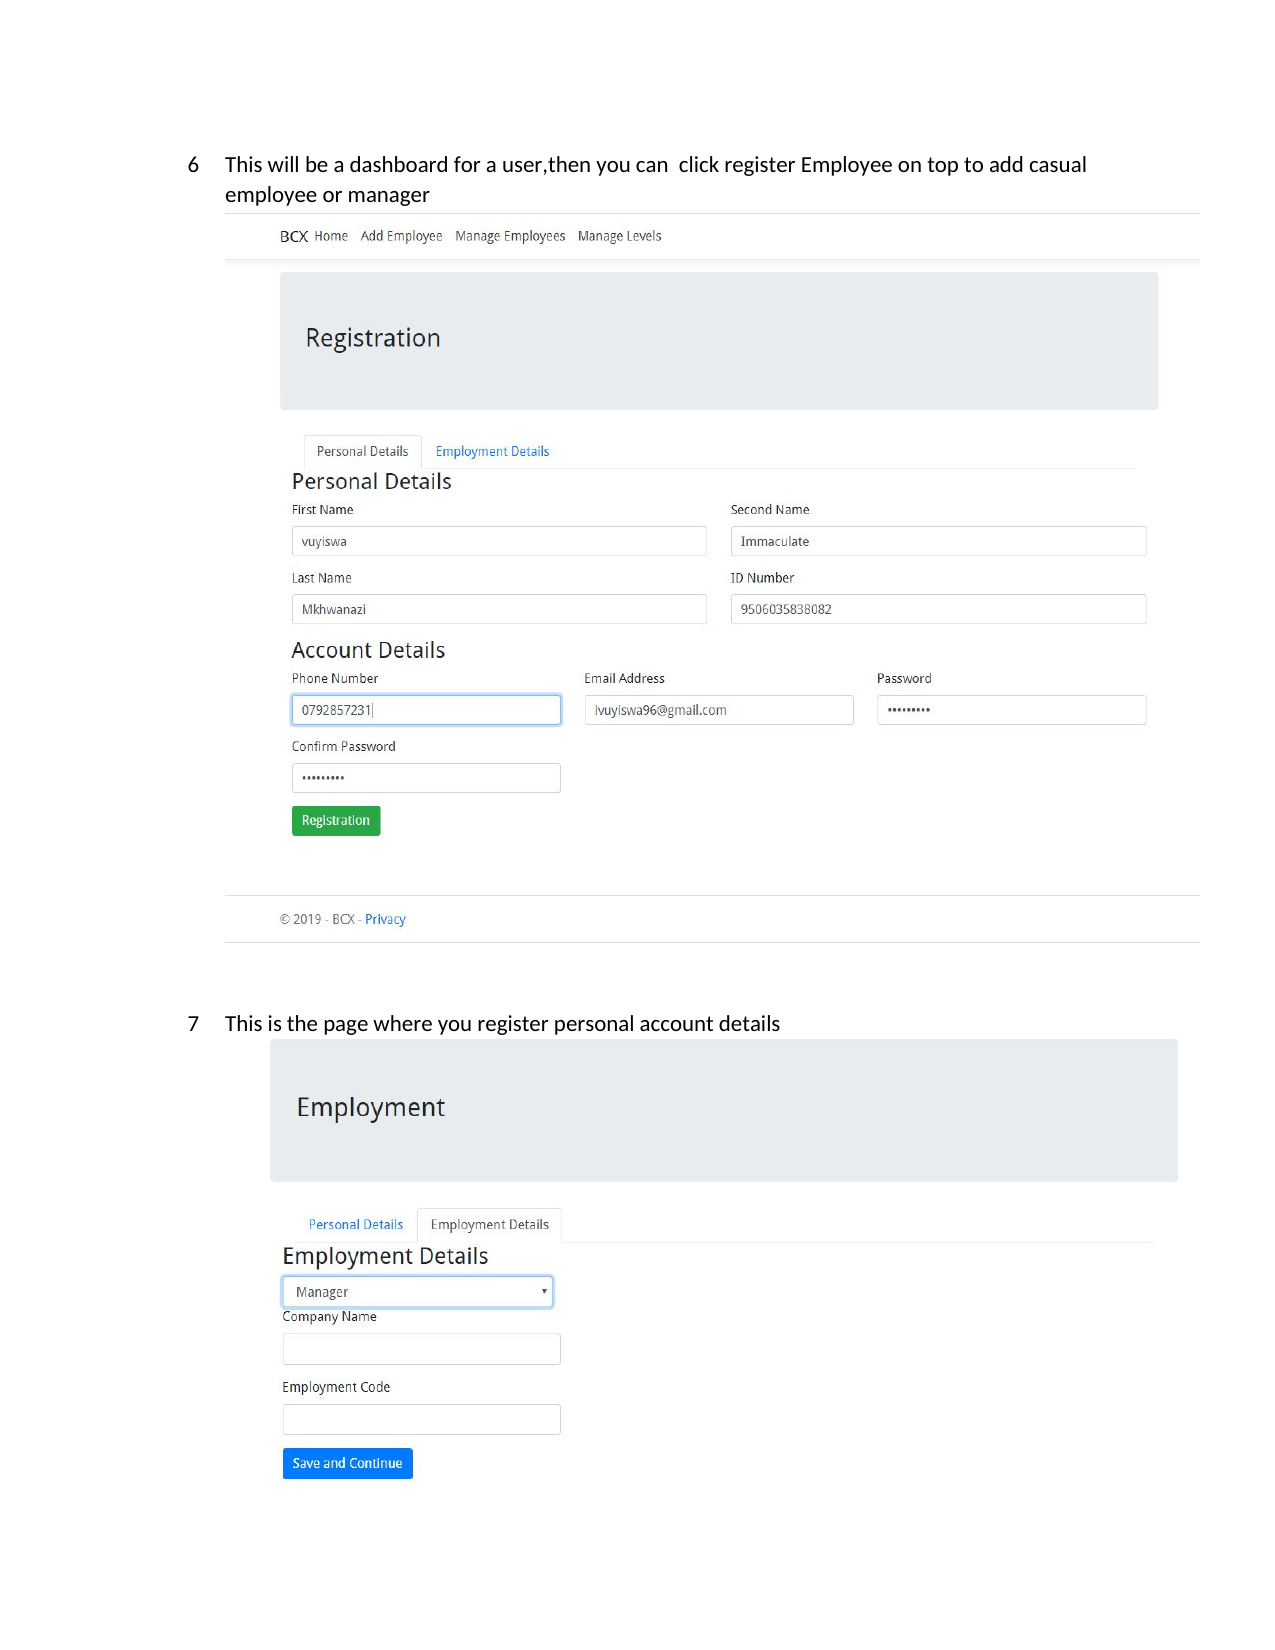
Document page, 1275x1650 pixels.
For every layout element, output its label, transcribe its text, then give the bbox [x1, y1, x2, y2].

picture [225, 1038, 1199, 1488]
picture [225, 210, 1200, 943]
list This will be a dashboard for a user,then you can click register Employee on top to add casual employee or manager [187, 150, 1125, 208]
list This is the page where you register personal account details [187, 1009, 1125, 1037]
